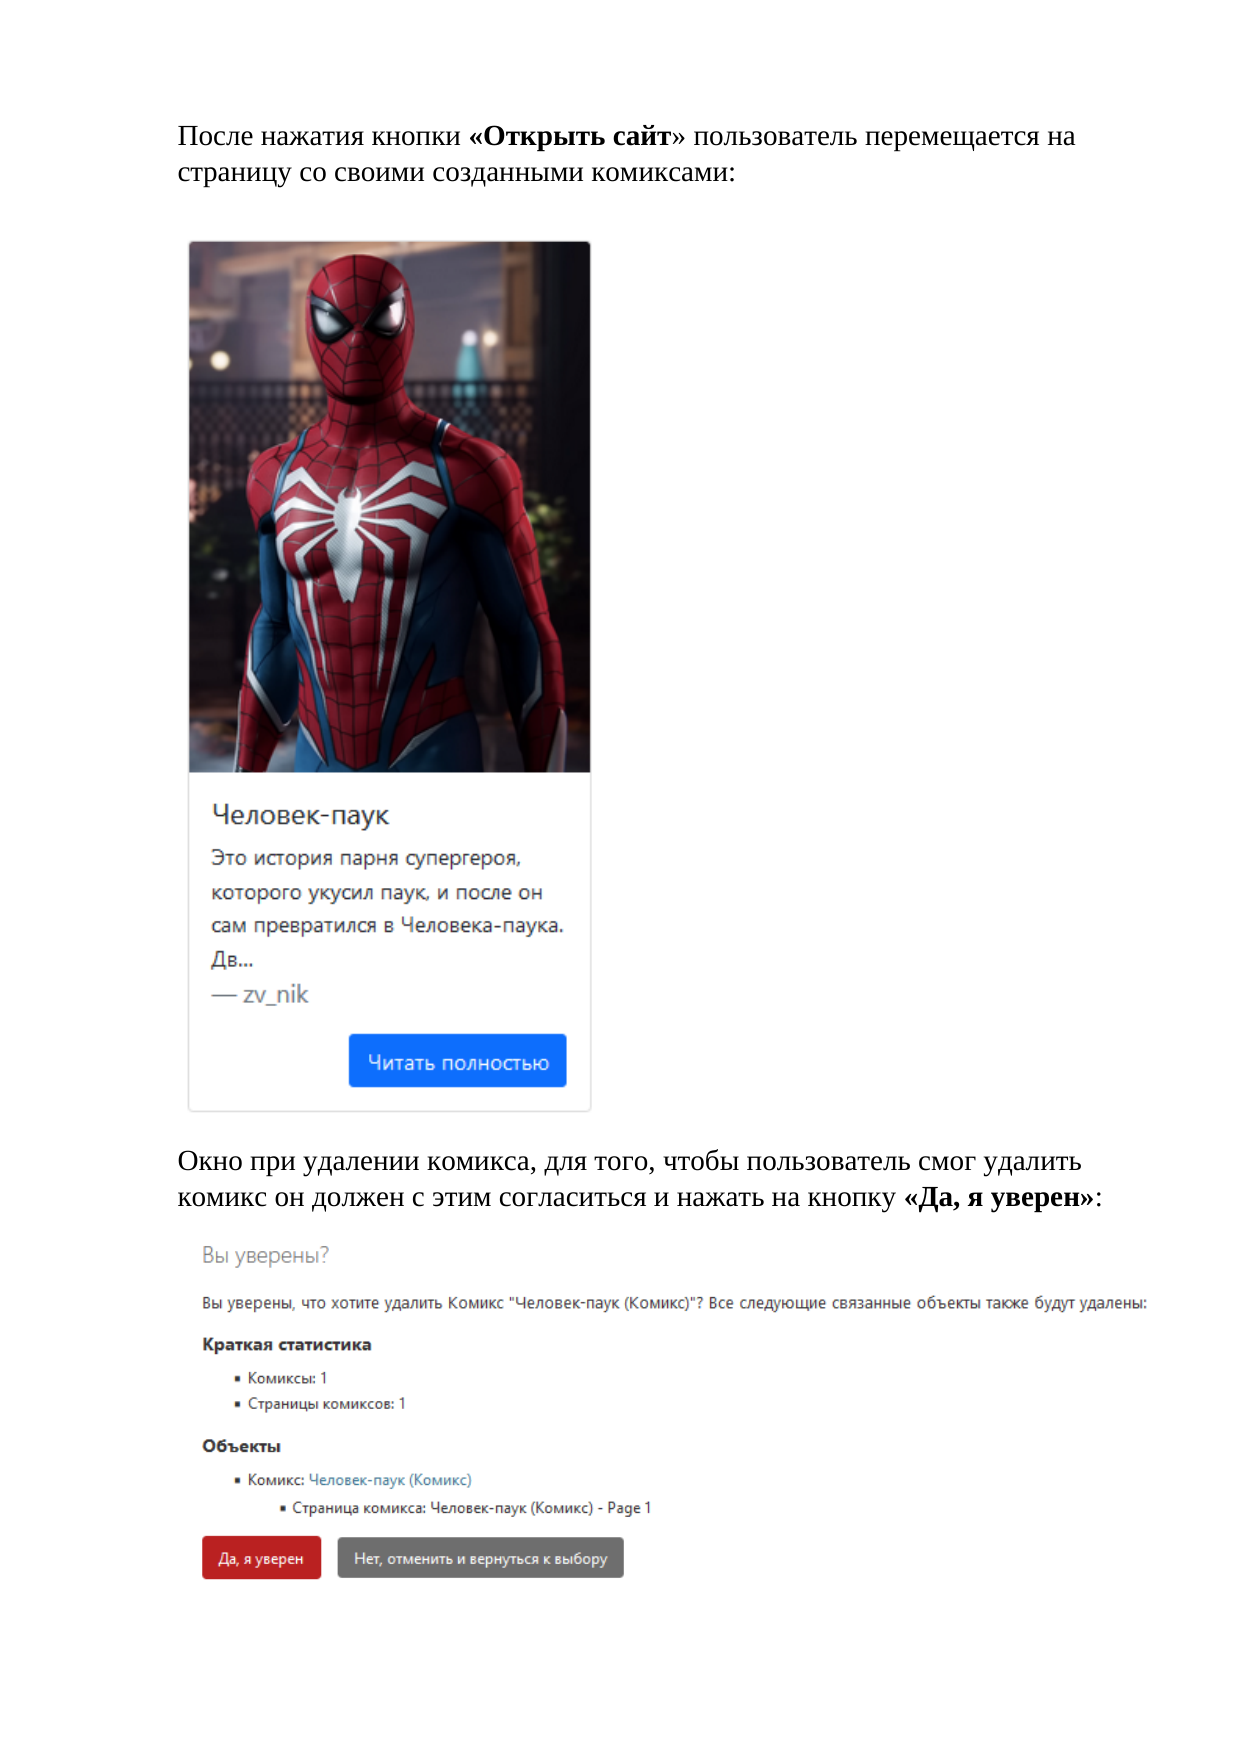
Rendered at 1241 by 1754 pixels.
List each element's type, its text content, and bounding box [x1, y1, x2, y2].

text Окно при удалении комикса, для того, чтобы пользователь смог удалить комикс он должен с этим согласиться и нажать на кнопку «Да, я уверен»: [177, 1143, 1152, 1213]
text После нажатия кнопки «Открыть сайт» пользователь перемещается на страницу со своими созданными комиксами: [177, 118, 1152, 188]
picture [177, 1232, 1152, 1592]
picture [177, 207, 606, 1125]
